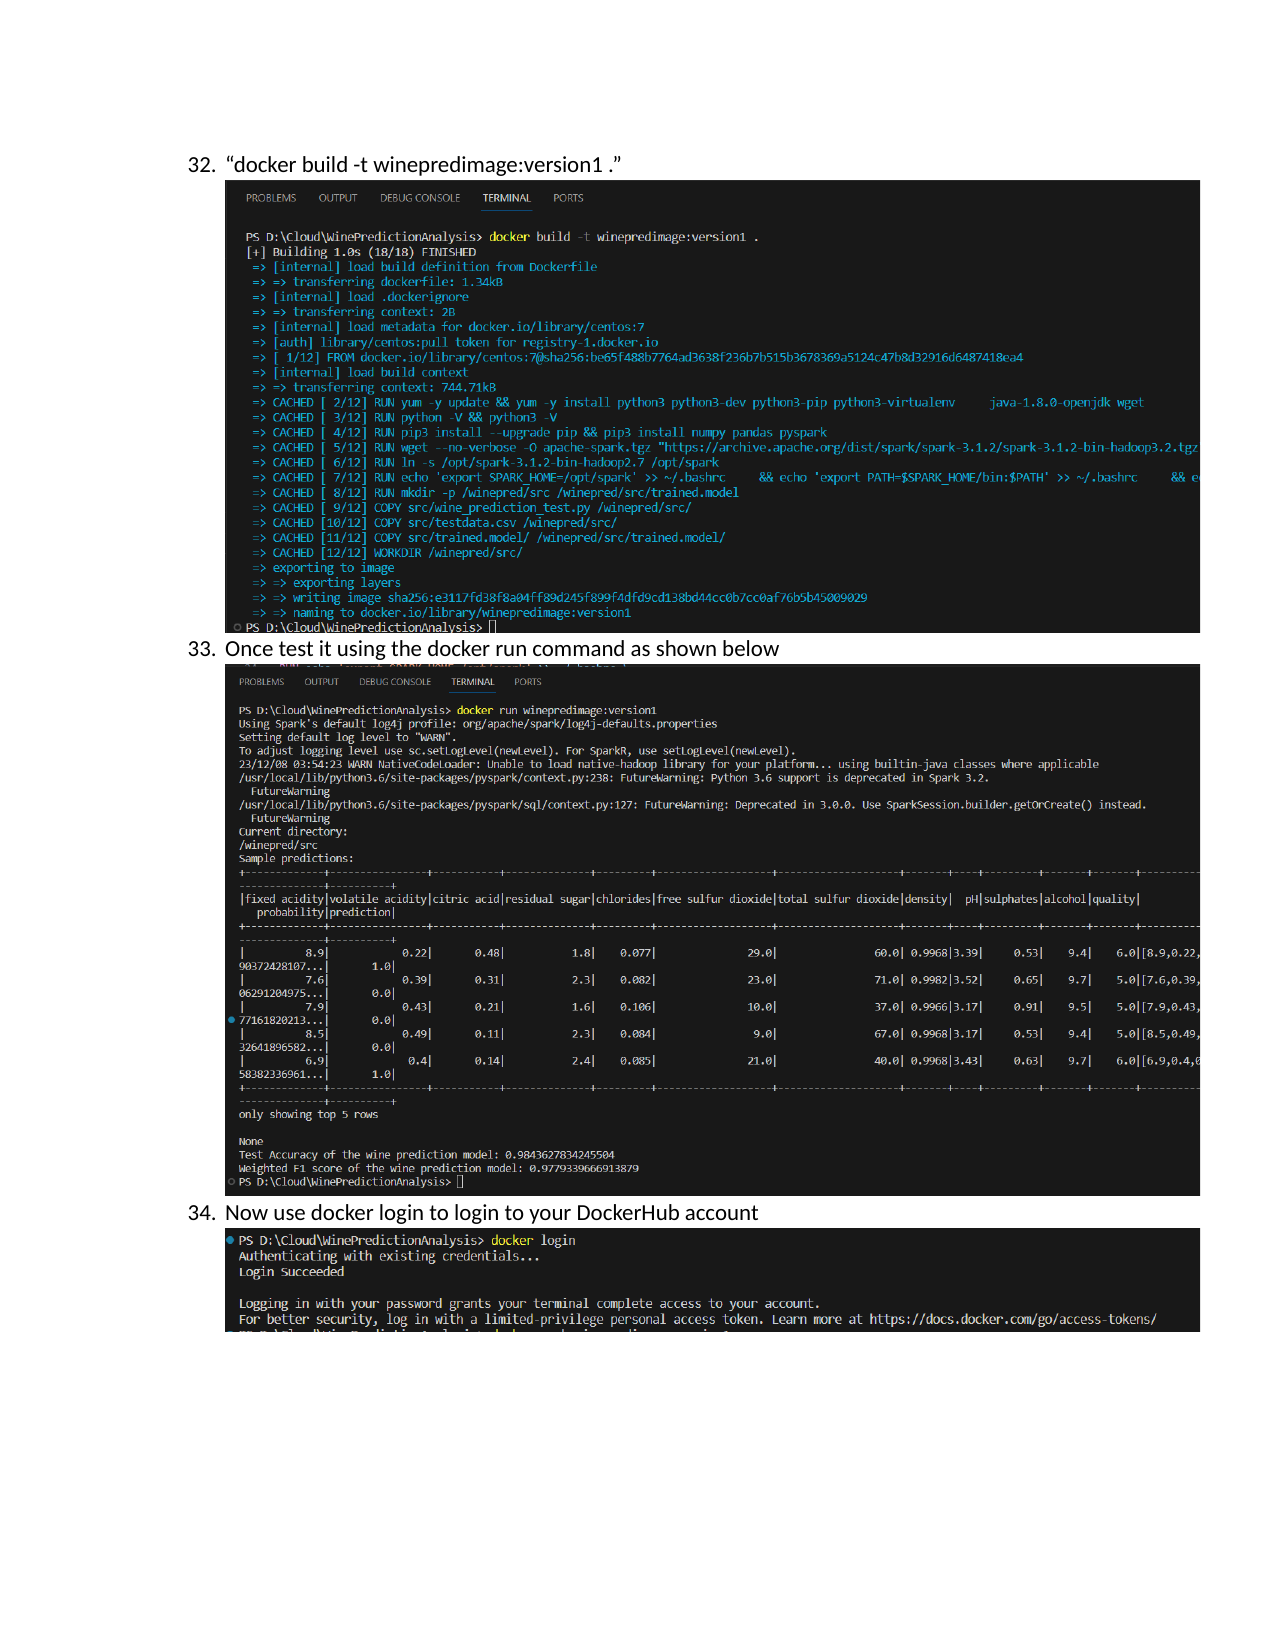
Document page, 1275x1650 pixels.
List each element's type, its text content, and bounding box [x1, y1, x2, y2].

picture [225, 1228, 1200, 1332]
picture [225, 664, 1200, 1196]
picture [225, 180, 1200, 633]
